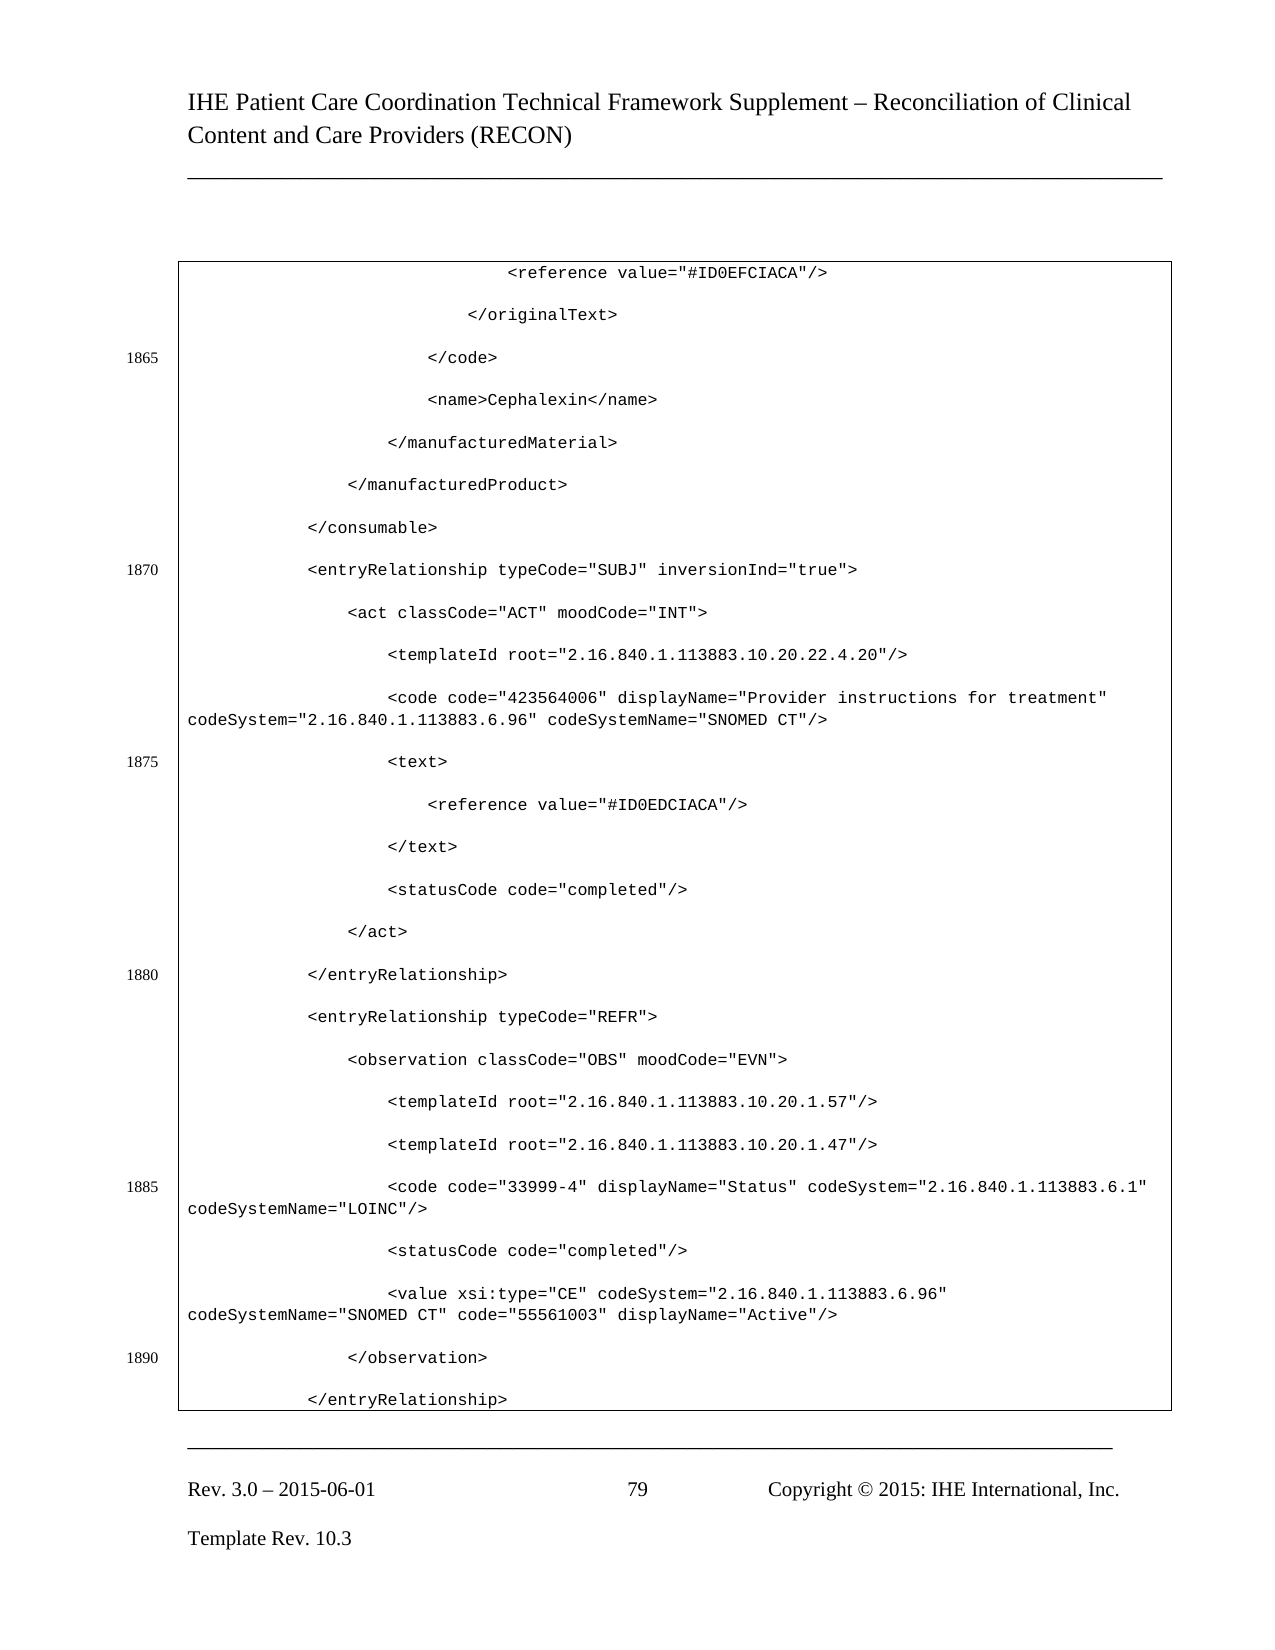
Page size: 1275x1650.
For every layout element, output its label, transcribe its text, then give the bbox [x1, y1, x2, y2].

text </originalText> [179, 304, 1171, 326]
text <reference value="#ID0EFCIACA"/> [179, 262, 1171, 283]
text </observation> [179, 1346, 1171, 1368]
text <observation classCode="OBS" moodCode="EVN"> [179, 1048, 1171, 1070]
text </act> [179, 920, 1171, 942]
text <templateId root="2.16.840.1.113883.10.20.22.4.20"/> [179, 644, 1171, 666]
text <entryRelationship typeCode="REFR"> [179, 1005, 1171, 1027]
text <templateId root="2.16.840.1.113883.10.20.1.47"/> [179, 1133, 1171, 1155]
text </entryRelationship> [179, 1389, 1171, 1410]
text <code code="423564006" displayName="Provider instructions for treatment" codeSystem="2.16.840.1.113883.6.96" codeSystemName="SNOMED CT"/> [179, 686, 1171, 730]
text </entryRelationship> [179, 963, 1171, 985]
text <templateId root="2.16.840.1.113883.10.20.1.57"/> [179, 1090, 1171, 1112]
text <value xsi:type="CE" codeSystem="2.16.840.1.113883.6.96" codeSystemName="SNOMED CT" code="55561003" displayName="Active"/> [179, 1282, 1171, 1326]
text </manufacturedMaterial> [179, 431, 1171, 453]
text </text> [179, 835, 1171, 857]
text <statusCode code="completed"/> [179, 878, 1171, 900]
text <text> [179, 750, 1171, 772]
text </code> [179, 346, 1171, 368]
text </consumable> [179, 516, 1171, 538]
text <reference value="#ID0EDCIACA"/> [179, 793, 1171, 815]
text <code code="33999-4" displayName="Status" codeSystem="2.16.840.1.113883.6.1" codeSystemName="LOINC"/> [179, 1175, 1171, 1219]
text <entryRelationship typeCode="SUBJ" inversionInd="true"> [179, 559, 1171, 581]
text <statusCode code="completed"/> [179, 1239, 1171, 1262]
text <name>Cephalexin</name> [179, 389, 1171, 411]
text </manufacturedProduct> [179, 474, 1171, 496]
text <act classCode="ACT" moodCode="INT"> [179, 601, 1171, 623]
